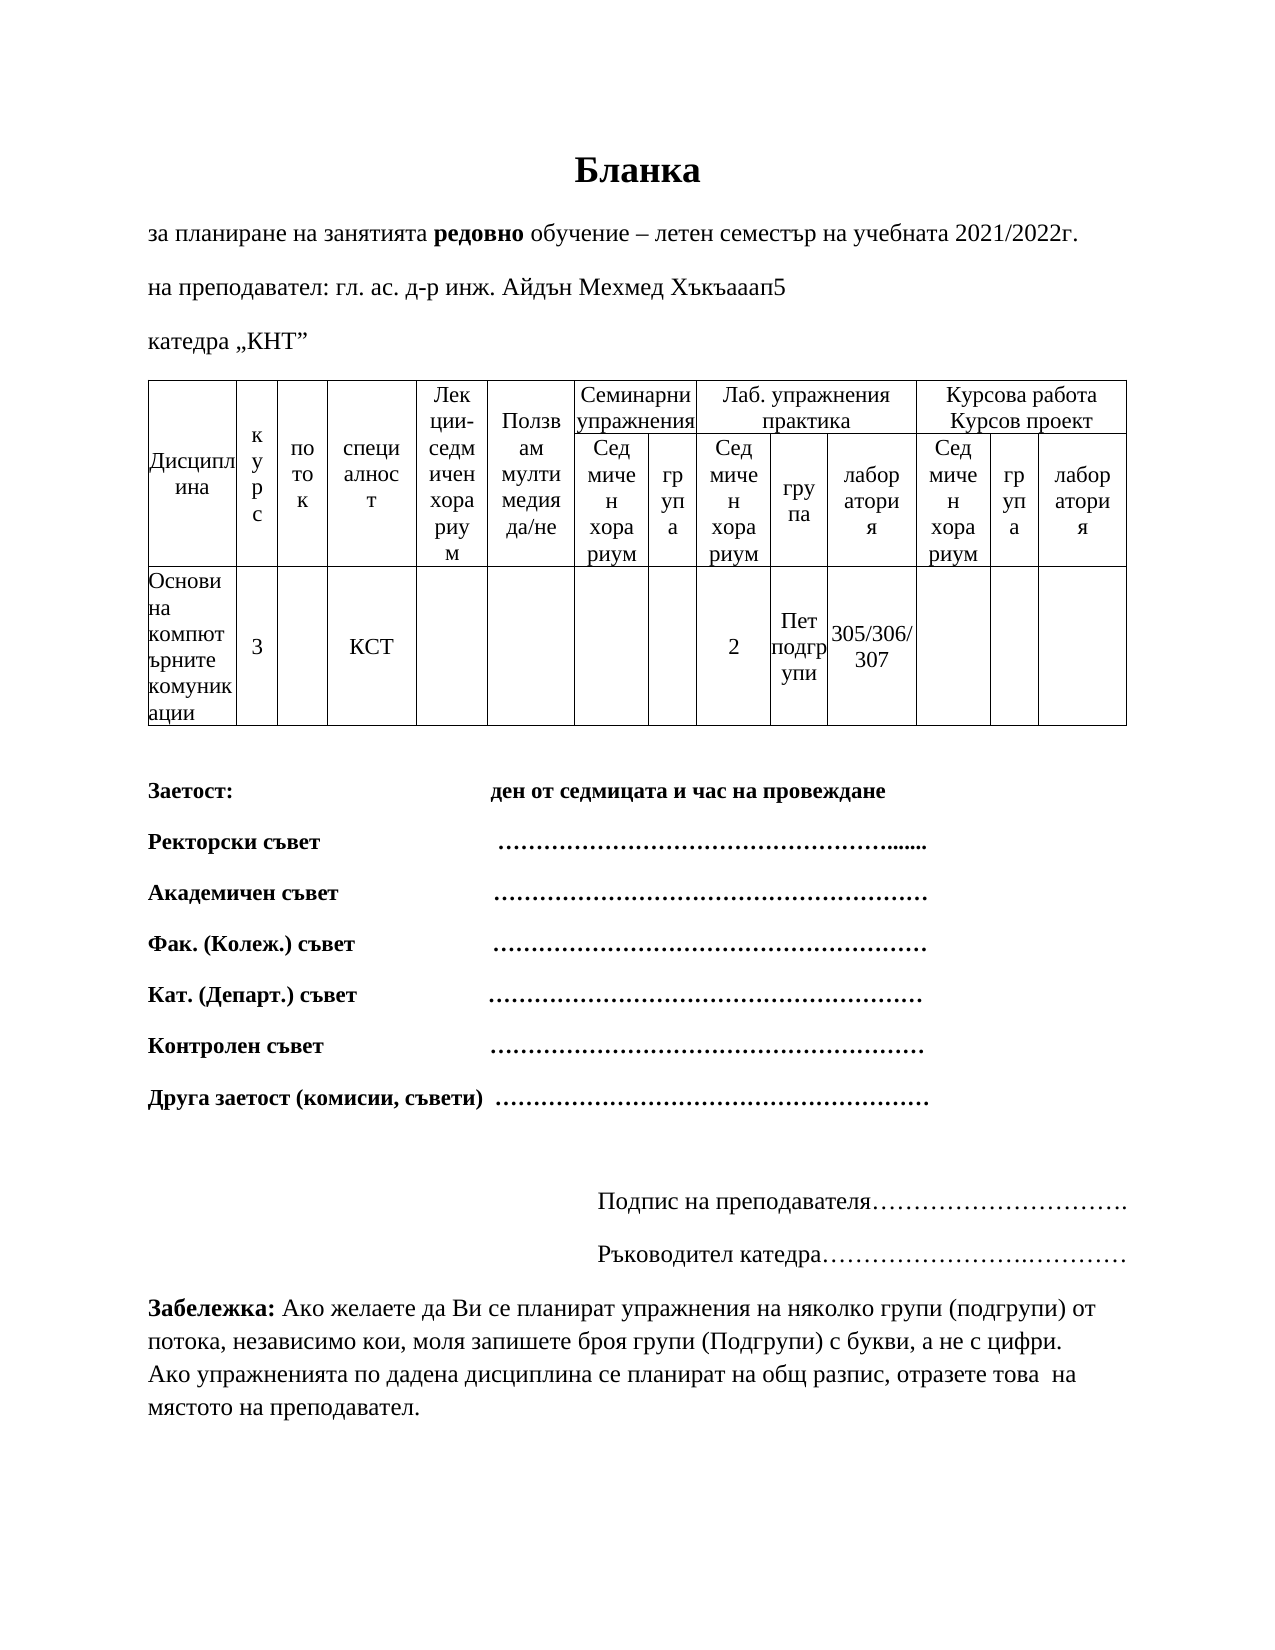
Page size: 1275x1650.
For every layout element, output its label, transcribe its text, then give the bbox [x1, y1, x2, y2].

text Бланка [148, 148, 1127, 191]
table_cell Седмичен хорариум [917, 434, 990, 566]
table_cell [917, 567, 990, 725]
table_header поток [278, 381, 327, 566]
table_header Семинарни упражнения [575, 381, 696, 433]
text на преподавател: гл. ас. д-р инж. Айдън Мехмед Хъкъaaaп5 [148, 272, 1127, 301]
text Ректорски съвет ……………………………………………....... [148, 828, 1127, 855]
table_cell [488, 567, 574, 725]
table_header Курсова работа Курсов проект [917, 381, 1126, 433]
table_cell група [991, 434, 1038, 566]
text за планиране на занятията редовно обучение – летен семестър на учебната 2021/2022г. [148, 218, 1127, 247]
table_cell КСТ [328, 567, 416, 725]
table_cell лаборатория [828, 434, 916, 566]
text Заетост: ден от седмицата и час на провеждане [148, 777, 1127, 804]
table_cell 3 [237, 567, 277, 725]
table_cell група [649, 434, 696, 566]
table_cell [417, 567, 487, 725]
table_cell [649, 567, 696, 725]
table_cell Седмичен хорариум [575, 434, 648, 566]
text Контролен съвет ………………………………………………… [148, 1033, 1127, 1059]
table_cell [1039, 567, 1126, 725]
table_cell [991, 567, 1038, 725]
text Ръководител катедра…………………….………… [148, 1239, 1127, 1268]
table_cell 2 [697, 567, 770, 725]
text Академичен съвет ………………………………………………… [148, 879, 1127, 906]
text Забележка: Ако желаете да Ви се планират упражнения на няколко групи (подгрупи) от потока, независимо кои, моля запишете броя групи (Подгрупи) с букви, а не с цифри. [148, 1293, 1127, 1355]
table_header Дисциплина [149, 381, 236, 566]
table_cell 305/306/307 [828, 567, 916, 725]
table_header Лекции- седмичен хорариум [417, 381, 487, 566]
table_cell [575, 567, 648, 725]
text катедра „КНТ” [148, 326, 1127, 354]
table_cell Пет подгрупи [771, 567, 827, 725]
table_cell [278, 567, 327, 725]
text Кат. (Департ.) съвет ………………………………………………… [148, 982, 1127, 1008]
table_cell Основи на компютърните комуникации [149, 567, 236, 725]
table_header курс [237, 381, 277, 566]
text Ако упражненията по дадена дисциплина се планират на общ разпис, отразете това на мястото на преподавател. [148, 1359, 1127, 1421]
text Подпис на преподавателя…………………………. [148, 1186, 1127, 1214]
table_cell група [771, 434, 827, 566]
text Друга заетост (комисии, съвети) ………………………………………………… [148, 1084, 1127, 1110]
table_header специалност [328, 381, 416, 566]
table_header Ползвам мултимедия да/не [488, 381, 574, 566]
table_cell лаборатория [1039, 434, 1126, 566]
text Фак. (Колеж.) съвет ………………………………………………… [148, 931, 1127, 957]
table_header Лаб. упражнения практика [697, 381, 916, 433]
table_cell Седмичен хорариум [697, 434, 770, 566]
